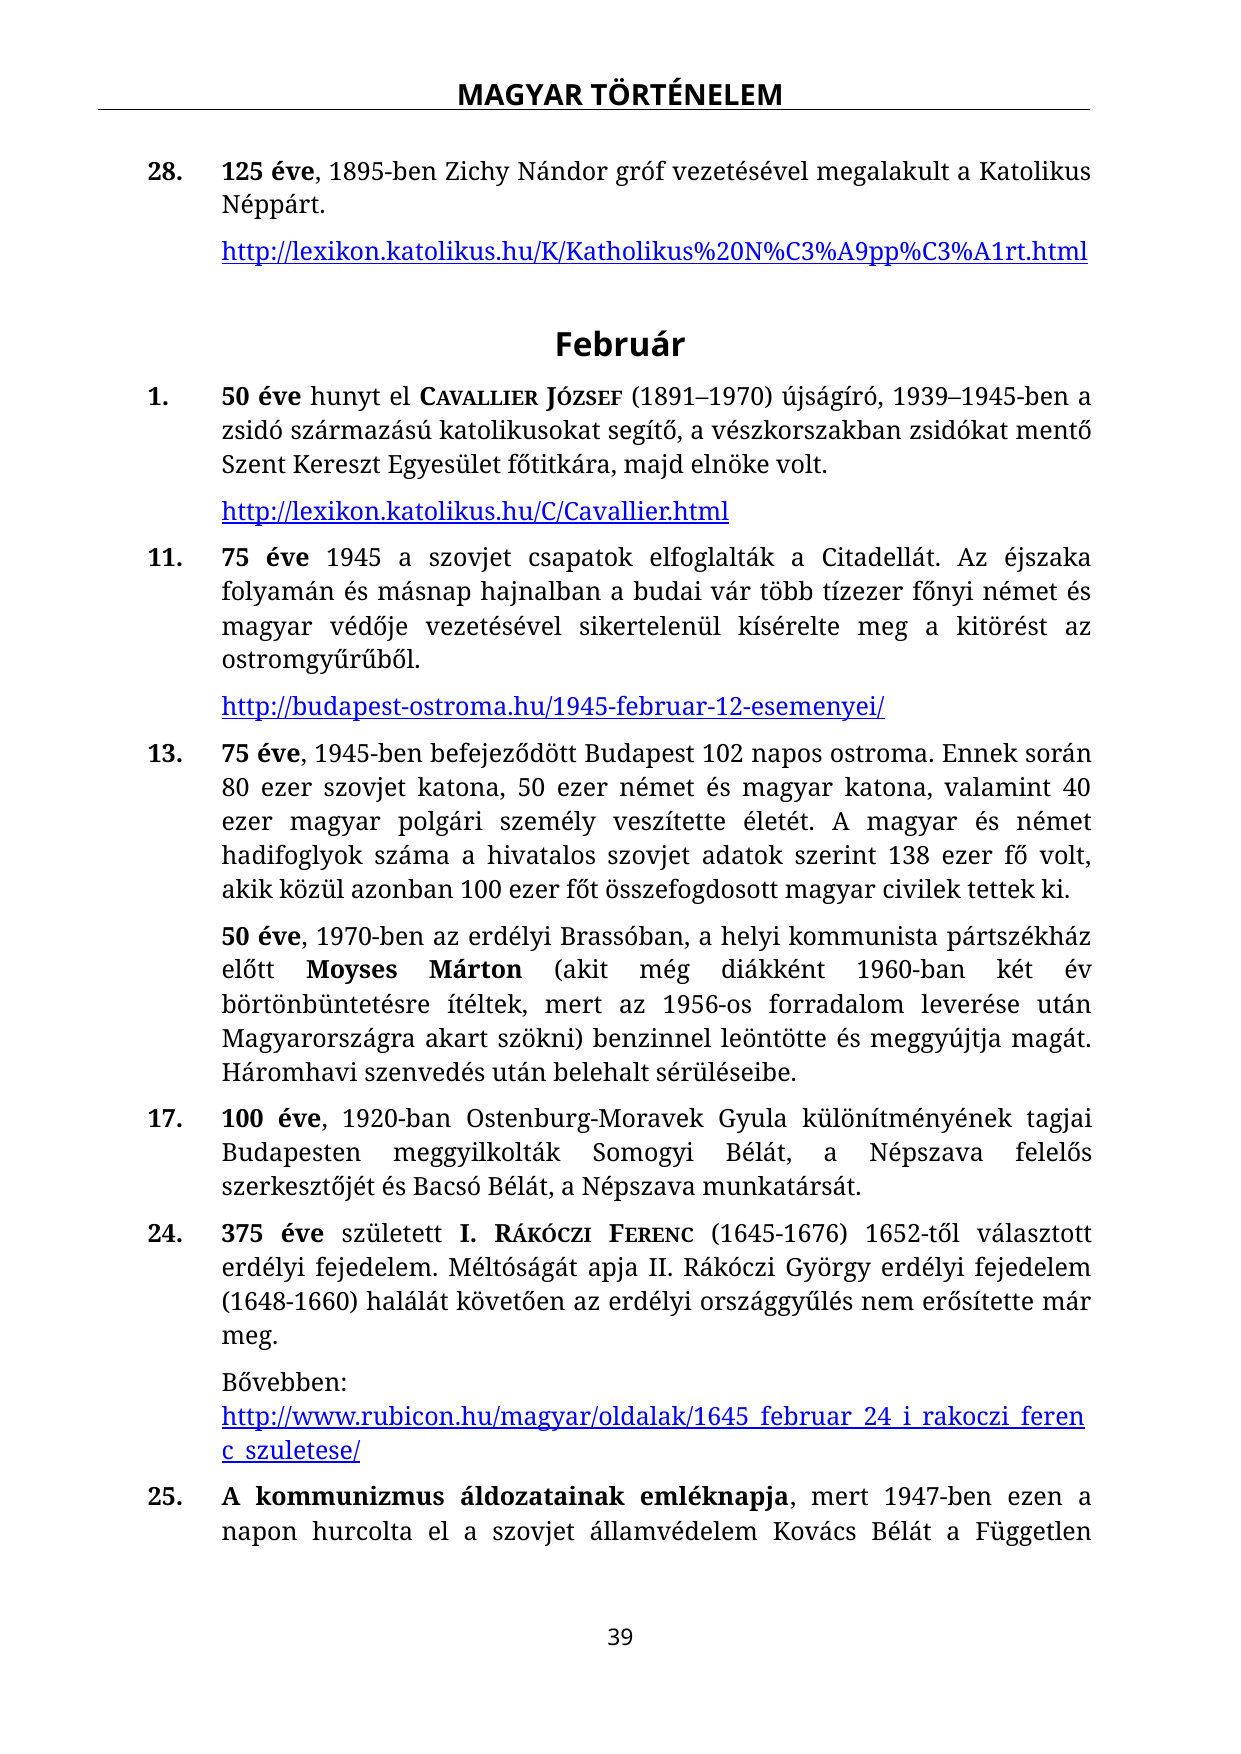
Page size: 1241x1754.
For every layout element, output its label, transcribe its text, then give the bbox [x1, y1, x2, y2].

text 28. 125 éve, 1895-ben Zichy Nándor gróf vezetésével megalakult a Katolikus Néppárt. [148, 153, 1093, 221]
text 24. 375 éve született I. Rákóczi Ferenc (1645-1676) 1652-től választott erdélyi fejedelem. Méltóságát apja II. Rákóczi György erdélyi fejedelem (1648-1660) halálát követően az erdélyi országgyűlés nem erősítette már meg. [148, 1216, 1093, 1352]
text 17. 100 éve, 1920-ban Ostenburg-Moravek Gyula különítményének tagjai Budapesten meggyilkolták Somogyi Bélát, a Népszava felelős szerkesztőjét és Bacsó Bélát, a Népszava munkatársát. [148, 1101, 1093, 1203]
text http://budapest-ostroma.hu/1945-februar-12-esemenyei/ [221, 689, 1093, 723]
text http://lexikon.katolikus.hu/K/Katholikus%20N%C3%A9pp%C3%A1rt.html [221, 234, 1093, 268]
text 11. 75 éve 1945 a szovjet csapatok elfoglalták a Citadellát. Az éjszaka folyamán és másnap hajnalban a budai vár több tízezer főnyi német és magyar védője vezetésével sikertelenül kísérelte meg a kitörést az ostromgyűrűből. [148, 540, 1093, 676]
text Bővebben: http://www.rubicon.hu/magyar/oldalak/1645_februar_24_i_rakoczi_ferenc_szuletese/ [221, 1364, 1093, 1467]
text http://lexikon.katolikus.hu/C/Cavallier.html [221, 493, 1093, 527]
text 1. 50 éve hunyt el Cavallier József (1891–1970) újságíró, 1939–1945-ben a zsidó származású katolikusokat segítő, a vészkorszakban zsidókat mentő Szent Kereszt Egyesület főtitkára, majd elnöke volt. [148, 379, 1093, 481]
text 50 éve, 1970-ben az erdélyi Brassóban, a helyi kommunista pártszékház előtt Moyses Márton (akit még diákként 1960-ban két év börtönbüntetésre ítéltek, mert az 1956-os forradalom leverése után Magyarországra akart szökni) benzinnel leöntötte és meggyújtja magát. Háromhavi szenvedés után belehalt sérüléseibe. [221, 918, 1093, 1088]
text Február [148, 321, 1093, 366]
text 13. 75 éve, 1945-ben befejeződött Budapest 102 napos ostroma. Ennek során 80 ezer szovjet katona, 50 ezer német és magyar katona, valamint 40 ezer magyar polgári személy veszítette életét. A magyar és német hadifoglyok száma a hivatalos szovjet adatok szerint 138 ezer fő volt, akik közül azonban 100 ezer főt összefogdosott magyar civilek tettek ki. [148, 735, 1093, 906]
